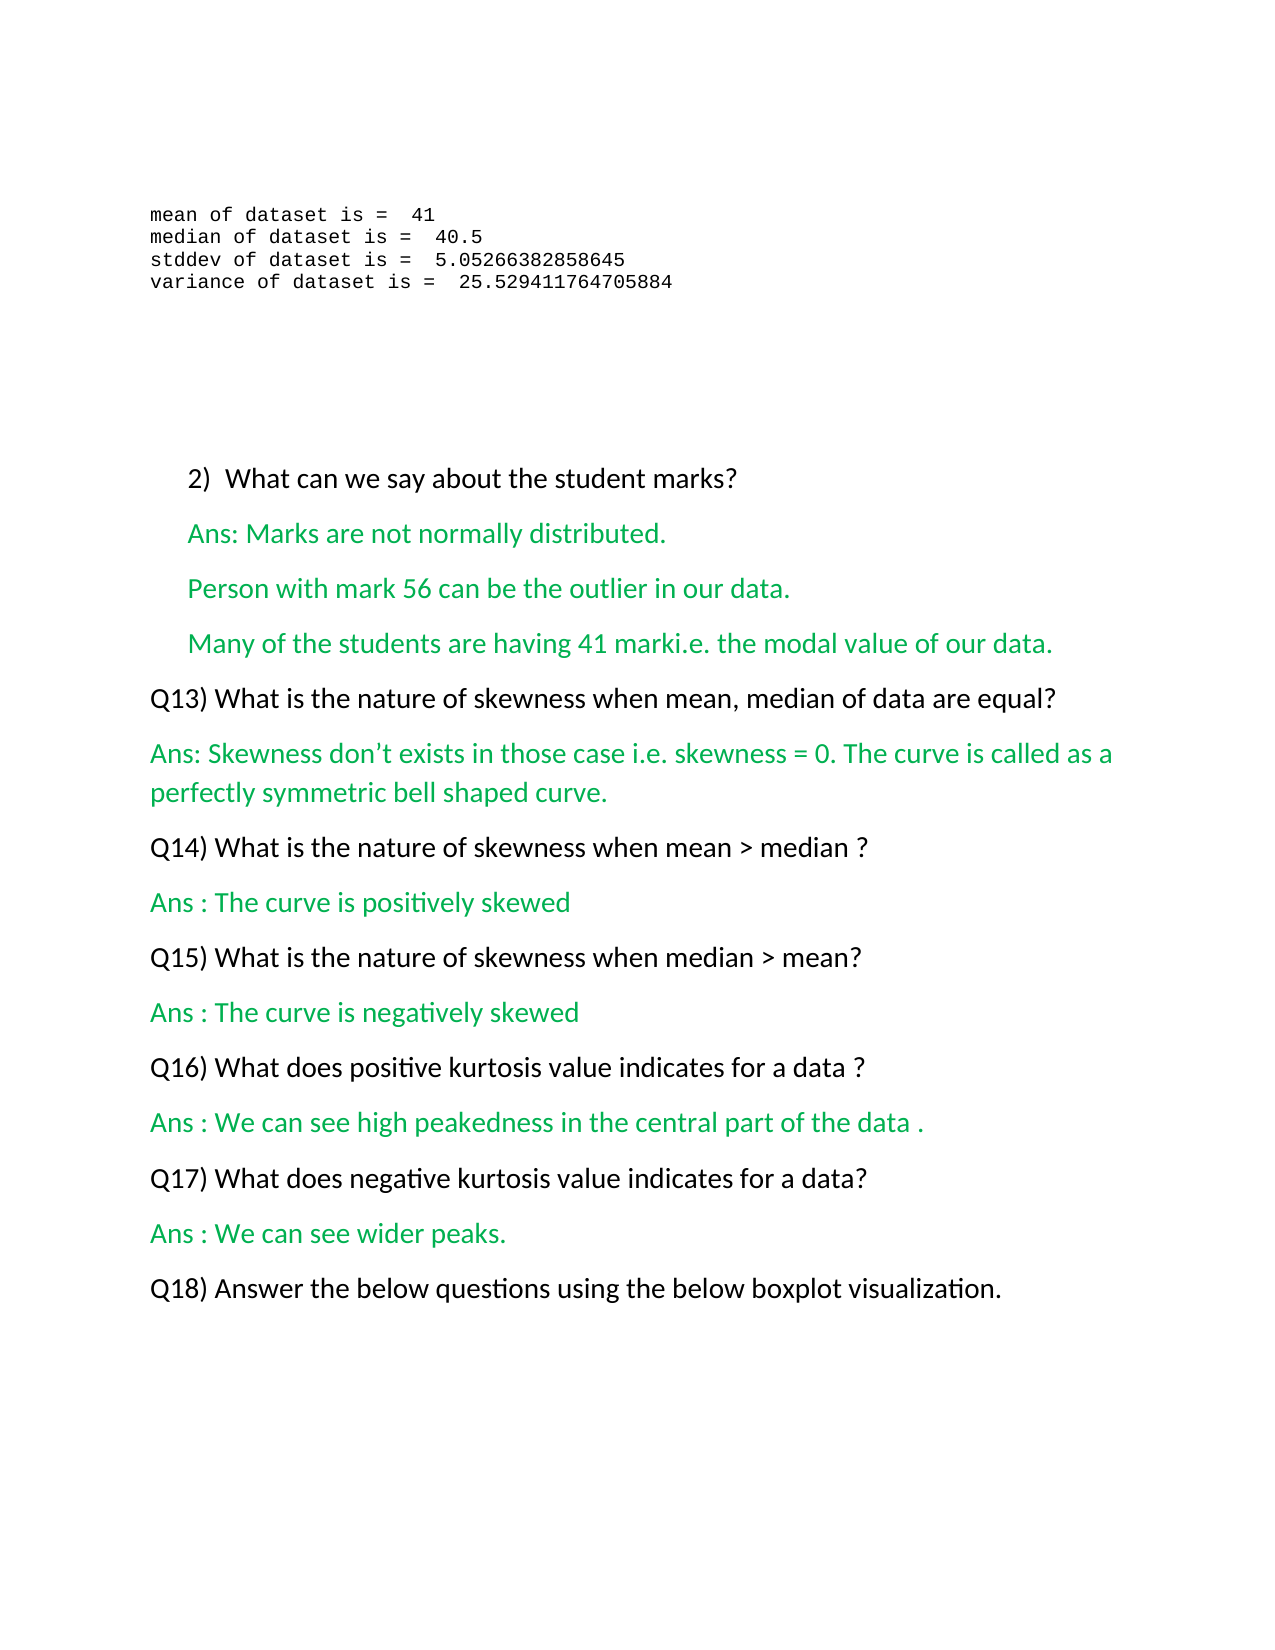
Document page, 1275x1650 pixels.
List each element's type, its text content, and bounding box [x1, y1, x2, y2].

text Q17) What does negative kurtosis value indicates for a data? [150, 1160, 1125, 1195]
text mean of dataset is = 41 [150, 205, 1125, 227]
text Q15) What is the nature of skewness when median > mean? [150, 939, 1125, 975]
text Q18) Answer the below questions using the below boxplot visualization. [150, 1270, 1125, 1306]
text variance of dataset is = 25.529411764705884 [150, 272, 1125, 295]
text Ans : We can see high peakedness in the central part of the data . [150, 1104, 1125, 1140]
text median of dataset is = 40.5 [150, 227, 1125, 250]
text Ans: Skewness don’t exists in those case i.e. skewness = 0. The curve is called as a perfectly symmetric bell shaped curve. [150, 736, 1125, 809]
text Person with mark 56 can be the outlier in our data. [187, 570, 1125, 606]
text Q16) What does positive kurtosis value indicates for a data ? [150, 1049, 1125, 1085]
text Ans: Marks are not normally distributed. [187, 515, 1125, 551]
text Q14) What is the nature of skewness when mean > median ? [150, 829, 1125, 865]
text Q13) What is the nature of skewness when mean, median of data are equal? [150, 680, 1125, 716]
text Many of the students are having 41 marki.e. the modal value of our data. [187, 625, 1125, 661]
text stddev of dataset is = 5.05266382858645 [150, 250, 1125, 272]
text Ans : We can see wider peaks. [150, 1215, 1125, 1250]
text Ans : The curve is positively skewed [150, 884, 1125, 920]
list What can we say about the student marks? [187, 460, 1125, 496]
text Ans : The curve is negatively skewed [150, 994, 1125, 1030]
